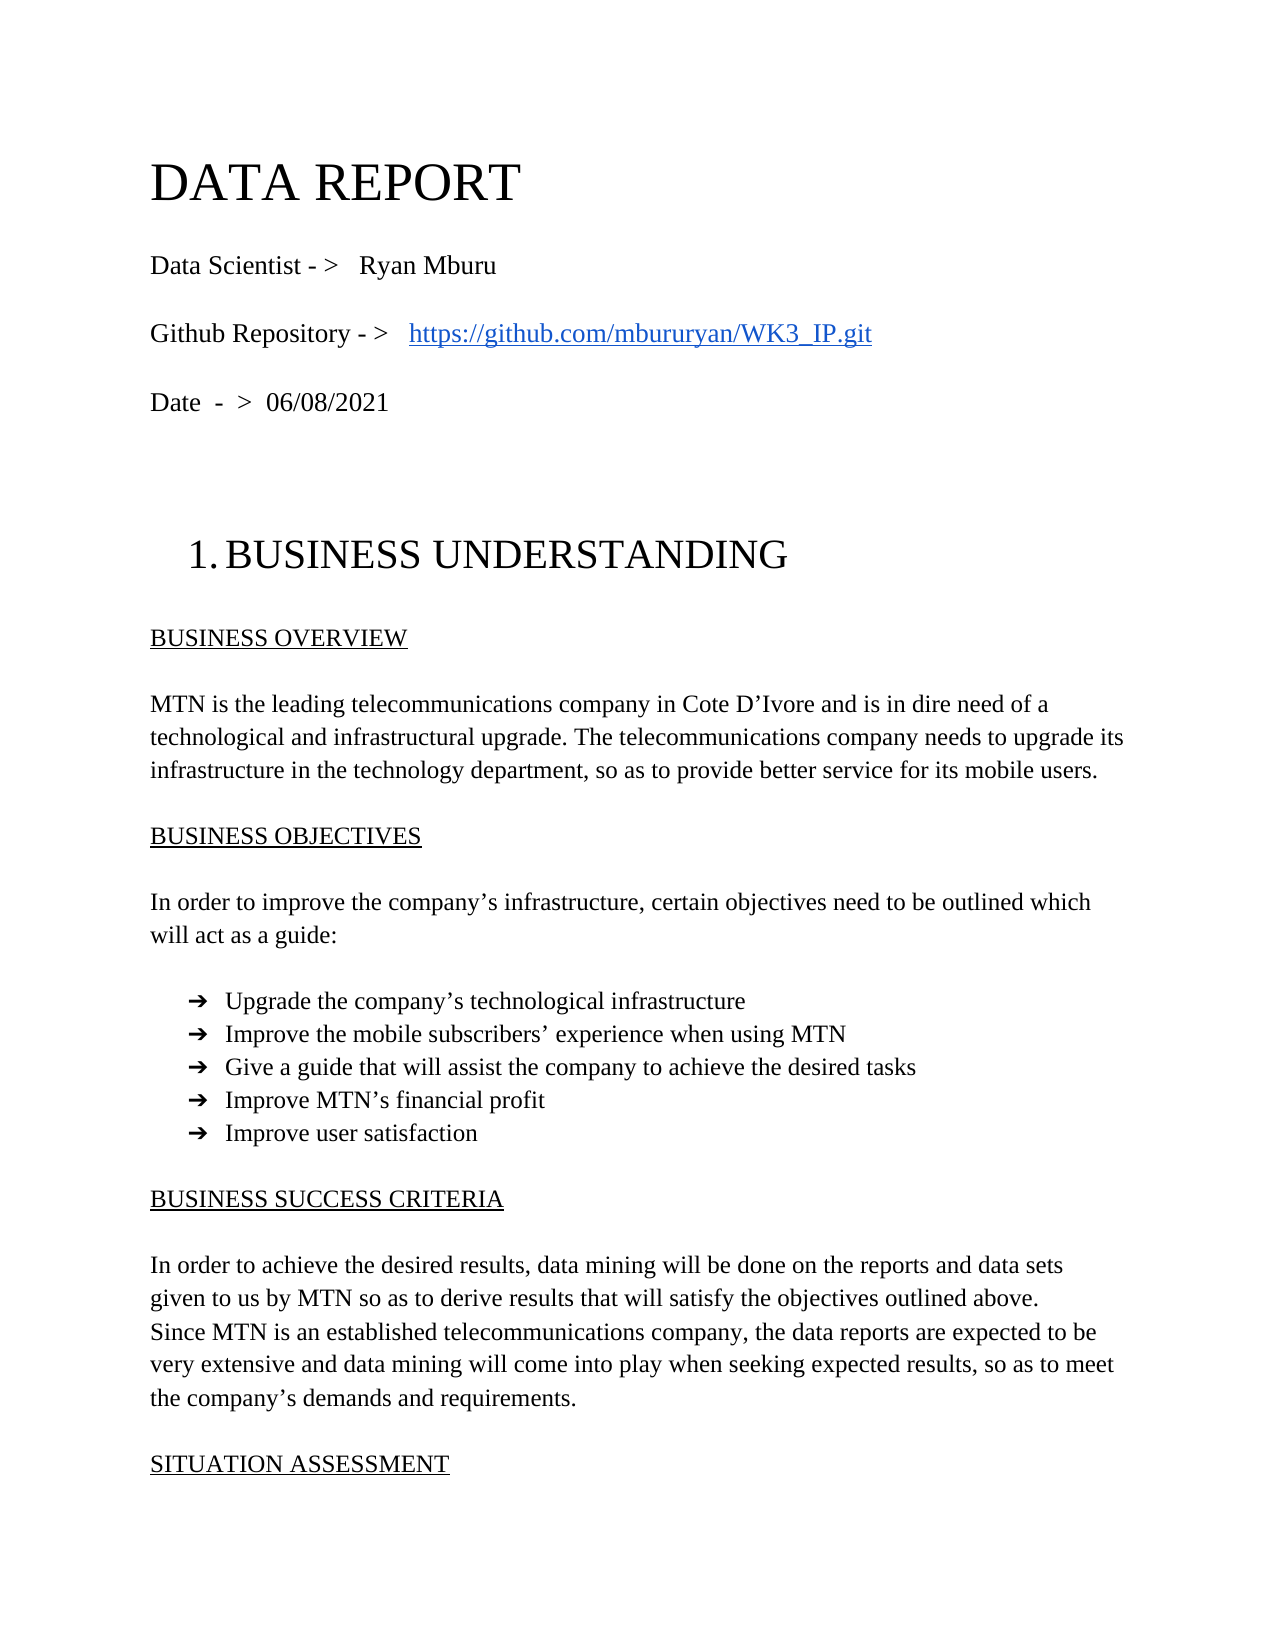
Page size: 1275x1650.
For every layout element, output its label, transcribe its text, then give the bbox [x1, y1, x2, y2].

list Give a guide that will assist the company to achieve the desired tasks [187, 1052, 1125, 1081]
text BUSINESS OBJECTIVES [150, 821, 1125, 850]
text In order to improve the company’s infrastructure, certain objectives need to be outlined which will act as a guide: [150, 887, 1125, 949]
text In order to achieve the desired results, data mining will be done on the reports and data sets given to us by MTN so as to derive results that will satisfy the objectives outlined above. [150, 1251, 1125, 1312]
list Improve user satisfaction [187, 1118, 1125, 1147]
text BUSINESS OVERVIEW [150, 623, 1125, 652]
text Data Scientist - > Ryan Mburu [150, 249, 1125, 280]
title DATA REPORT [150, 150, 1125, 212]
text Date - > 06/08/2021 [150, 386, 1125, 417]
list Upgrade the company’s technological infrastructure [187, 986, 1125, 1015]
list Improve the mobile subscribers’ experience when using MTN [187, 1019, 1125, 1048]
text Since MTN is an established telecommunications company, the data reports are expected to be very extensive and data mining will come into play when seeking expected results, so as to meet the company’s demands and requirements. [150, 1317, 1125, 1411]
text SITUATION ASSESSMENT [150, 1449, 1125, 1477]
text Github Repository - > https://github.com/mbururyan/WK3_IP.git [150, 317, 1125, 349]
text MTN is the leading telecommunications company in Cote D’Ivore and is in dire need of a technological and infrastructural upgrade. The telecommunications company needs to upgrade its infrastructure in the technology department, so as to provide better service for its mobile users. [150, 689, 1125, 784]
text BUSINESS SUCCESS CRITERIA [150, 1184, 1125, 1213]
subtitle BUSINESS UNDERSTANDING [187, 530, 1125, 578]
list Improve MTN’s financial profit [187, 1085, 1125, 1114]
